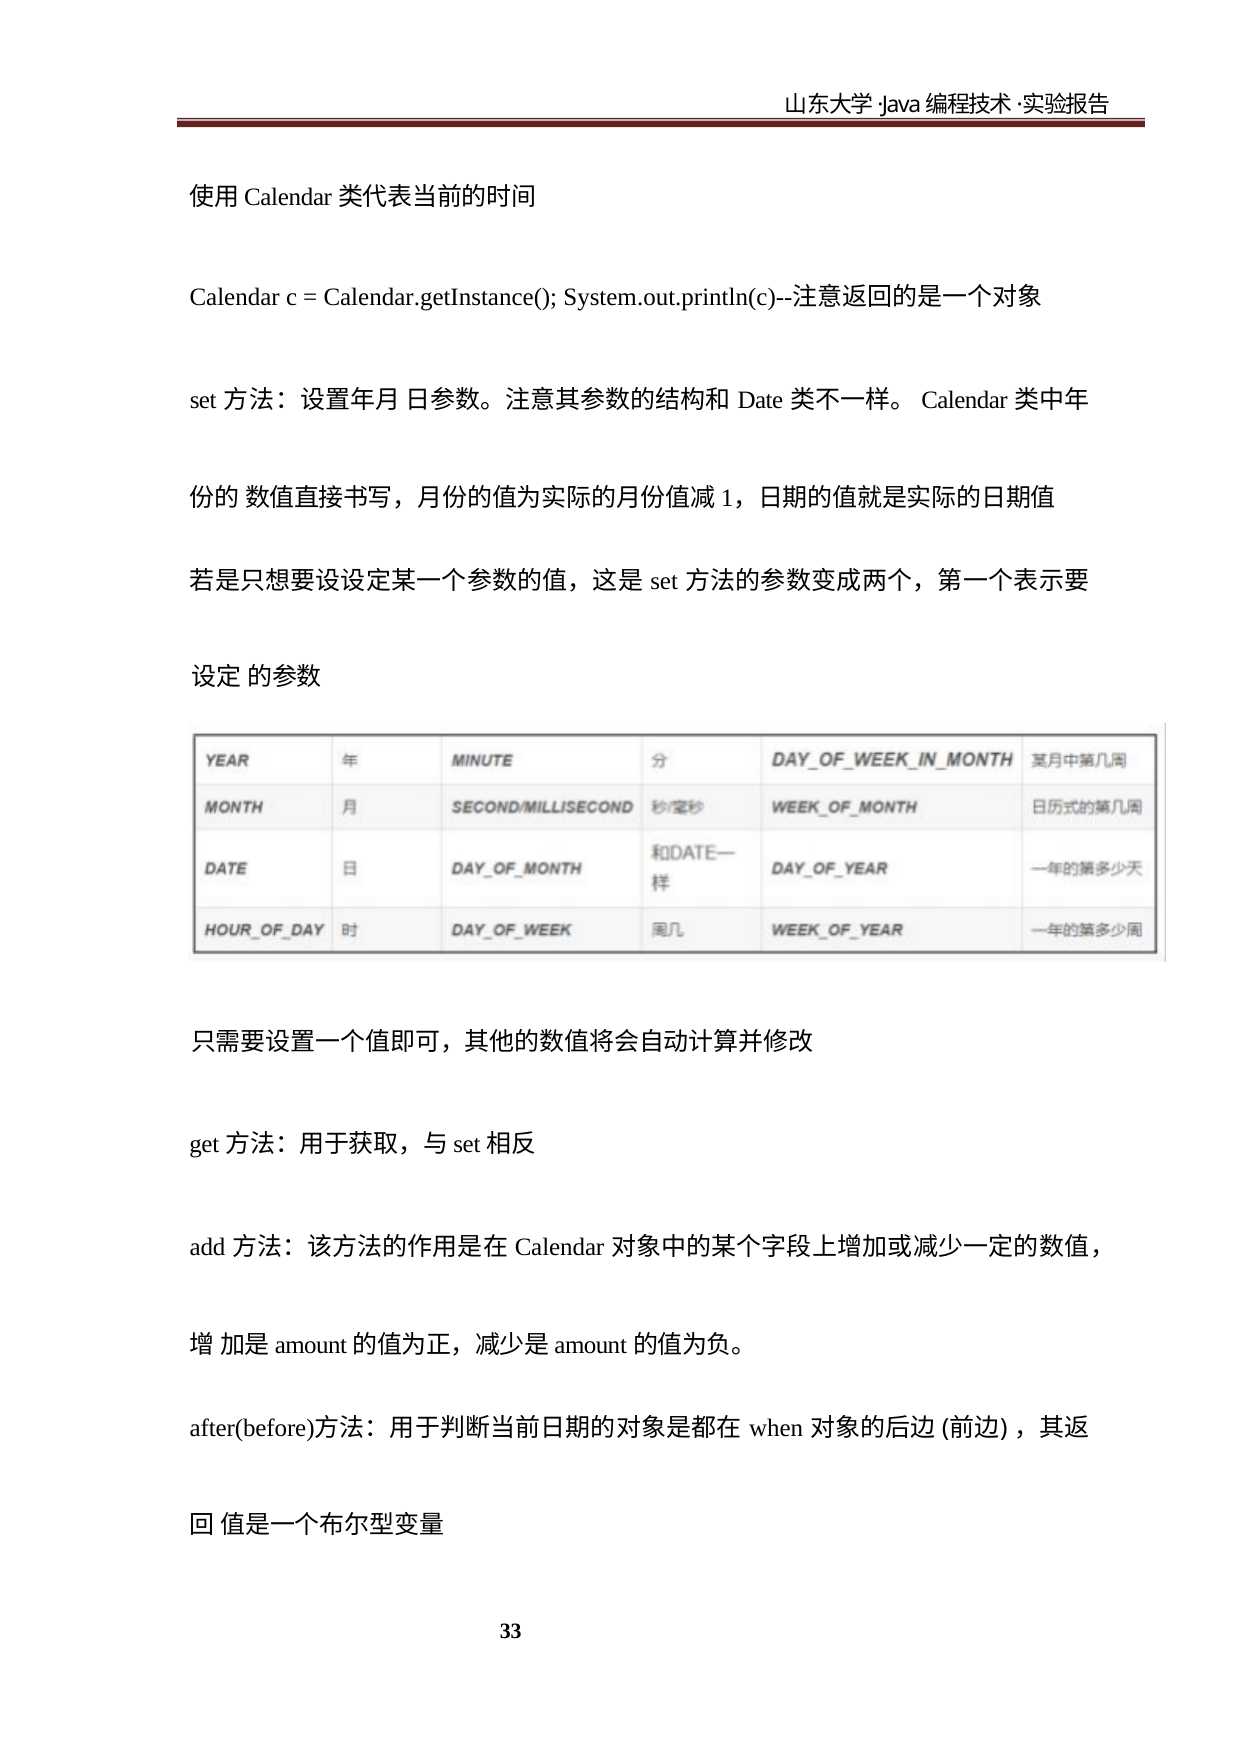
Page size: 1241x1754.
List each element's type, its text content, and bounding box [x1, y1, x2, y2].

text 只需要设置一个值即可，其他的数值将会自动计算并修改 [191, 1007, 1122, 1072]
text 使用 Calendar 类代表当前的时间 [189, 162, 1122, 227]
text set 方法：设置年月 日参数。注意其参数的结构和 Date 类不一样。 Calendar 类中年份的 数值直接书写，月份的值为实际的月份值减 1，日期的值就是实际的日期值 [189, 365, 1090, 528]
text get 方法：用于获取，与 set 相反 [189, 1109, 1122, 1174]
text Calendar c = Calendar.getInstance(); System.out.println(c)--注意返回的是一个对象 [189, 262, 1122, 327]
text after(before)方法：用于判断当前日期的对象是都在 when 对象的后边 (前边) ，其返回 值是一个布尔型变量 [189, 1393, 1090, 1556]
text add 方法：该方法的作用是在 Calendar 对象中的某个字段上增加或减少一定的数值，增 加是 amount 的值为正，减少是 amount 的值为负。 [189, 1212, 1090, 1375]
text 若是只想要设设定某一个参数的值，这是 set 方法的参数变成两个，第一个表示要设定 的参数 [189, 546, 1090, 707]
picture [188, 723, 1167, 962]
